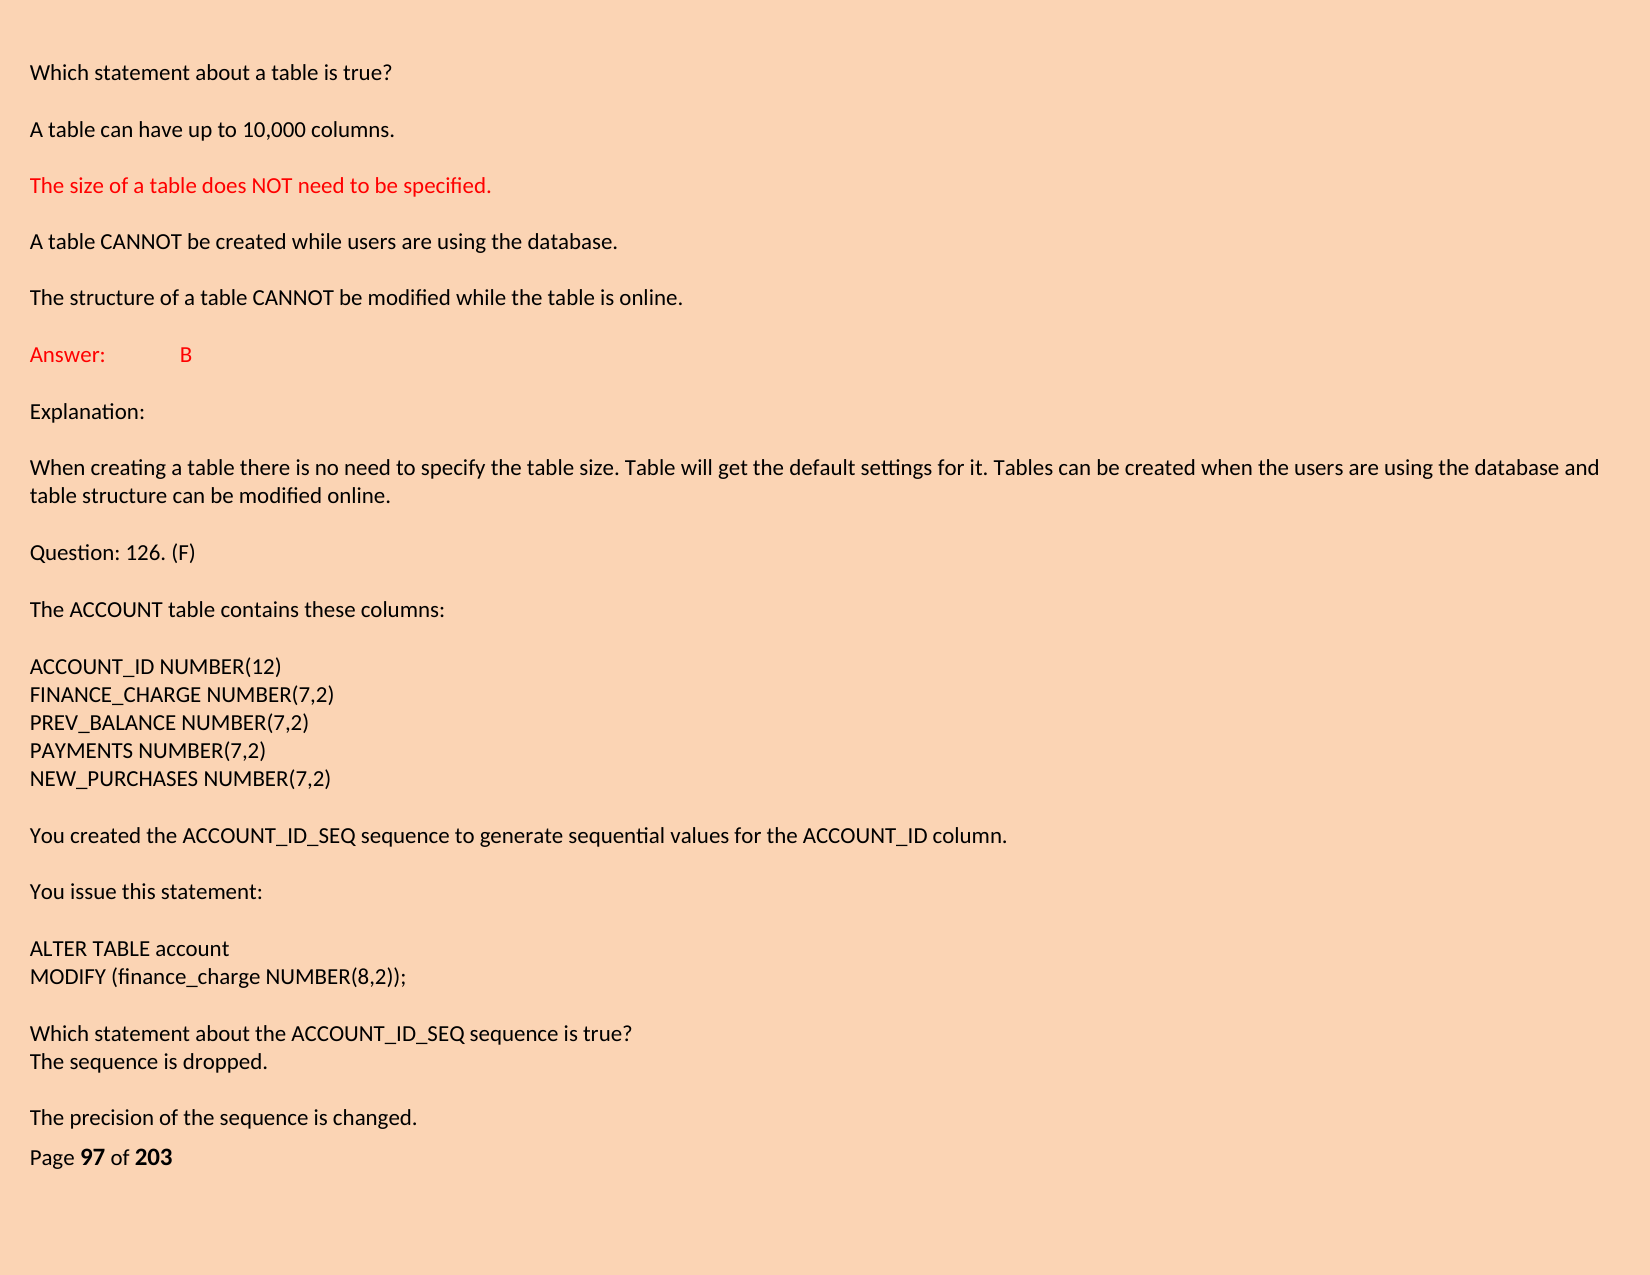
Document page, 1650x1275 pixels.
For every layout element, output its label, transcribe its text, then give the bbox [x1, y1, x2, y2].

text FINANCE_CHARGE NUMBER(7,2) [29, 680, 1620, 708]
text Question: 126. (F) [29, 538, 1620, 566]
text The precision of the sequence is changed. [29, 1103, 1620, 1131]
text Explanation: [29, 397, 1620, 425]
text PAYMENTS NUMBER(7,2) [29, 736, 1620, 764]
text You issue this statement: [29, 877, 1620, 906]
text A table can have up to 10,000 columns. [29, 115, 1620, 143]
text Which statement about a table is true? [29, 58, 1620, 86]
text The sequence is dropped. [29, 1047, 1620, 1075]
text The size of a table does NOT need to be specified. [29, 171, 1620, 199]
text The ACCOUNT table contains these columns: [29, 595, 1620, 623]
text PREV_BALANCE NUMBER(7,2) [29, 708, 1620, 736]
text You created the ACCOUNT_ID_SEQ sequence to generate sequential values for the ACCOUNT_ID column. [29, 821, 1620, 849]
text ALTER TABLE account [29, 934, 1620, 962]
text When creating a table there is no need to specify the table size. Table will get the default settings for it. Tables can be created when the users are using the database and table structure can be modified online. [29, 453, 1620, 509]
text The structure of a table CANNOT be modified while the table is online. [29, 283, 1620, 311]
text A table CANNOT be created while users are using the database. [29, 227, 1620, 255]
text Answer: B [29, 340, 1620, 368]
text NEW_PURCHASES NUMBER(7,2) [29, 764, 1620, 792]
text ACCOUNT_ID NUMBER(12) [29, 652, 1620, 680]
text MODIFY (finance_charge NUMBER(8,2)); [29, 962, 1620, 990]
text Which statement about the ACCOUNT_ID_SEQ sequence is true? [29, 1019, 1620, 1047]
